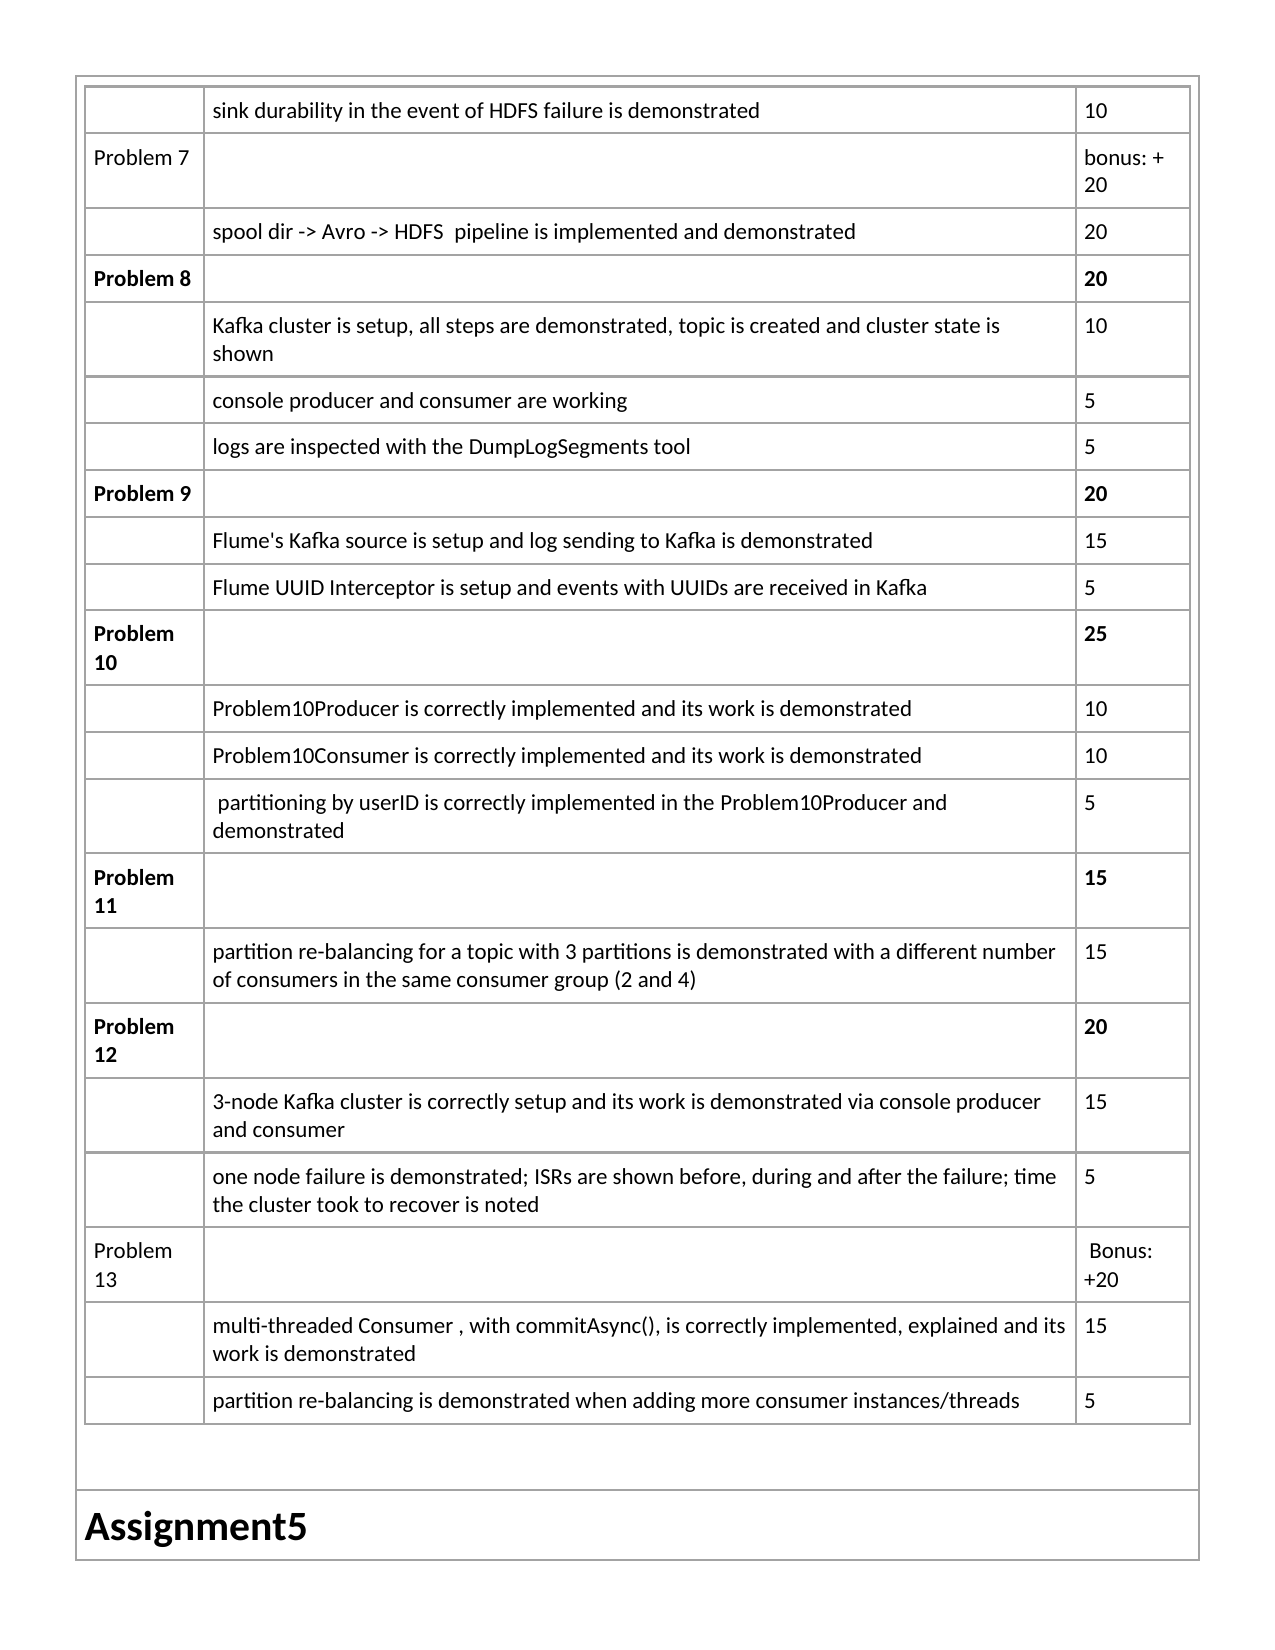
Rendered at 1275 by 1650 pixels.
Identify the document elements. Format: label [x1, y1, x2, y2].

table_cell [77, 77, 1198, 1489]
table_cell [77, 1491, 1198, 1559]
